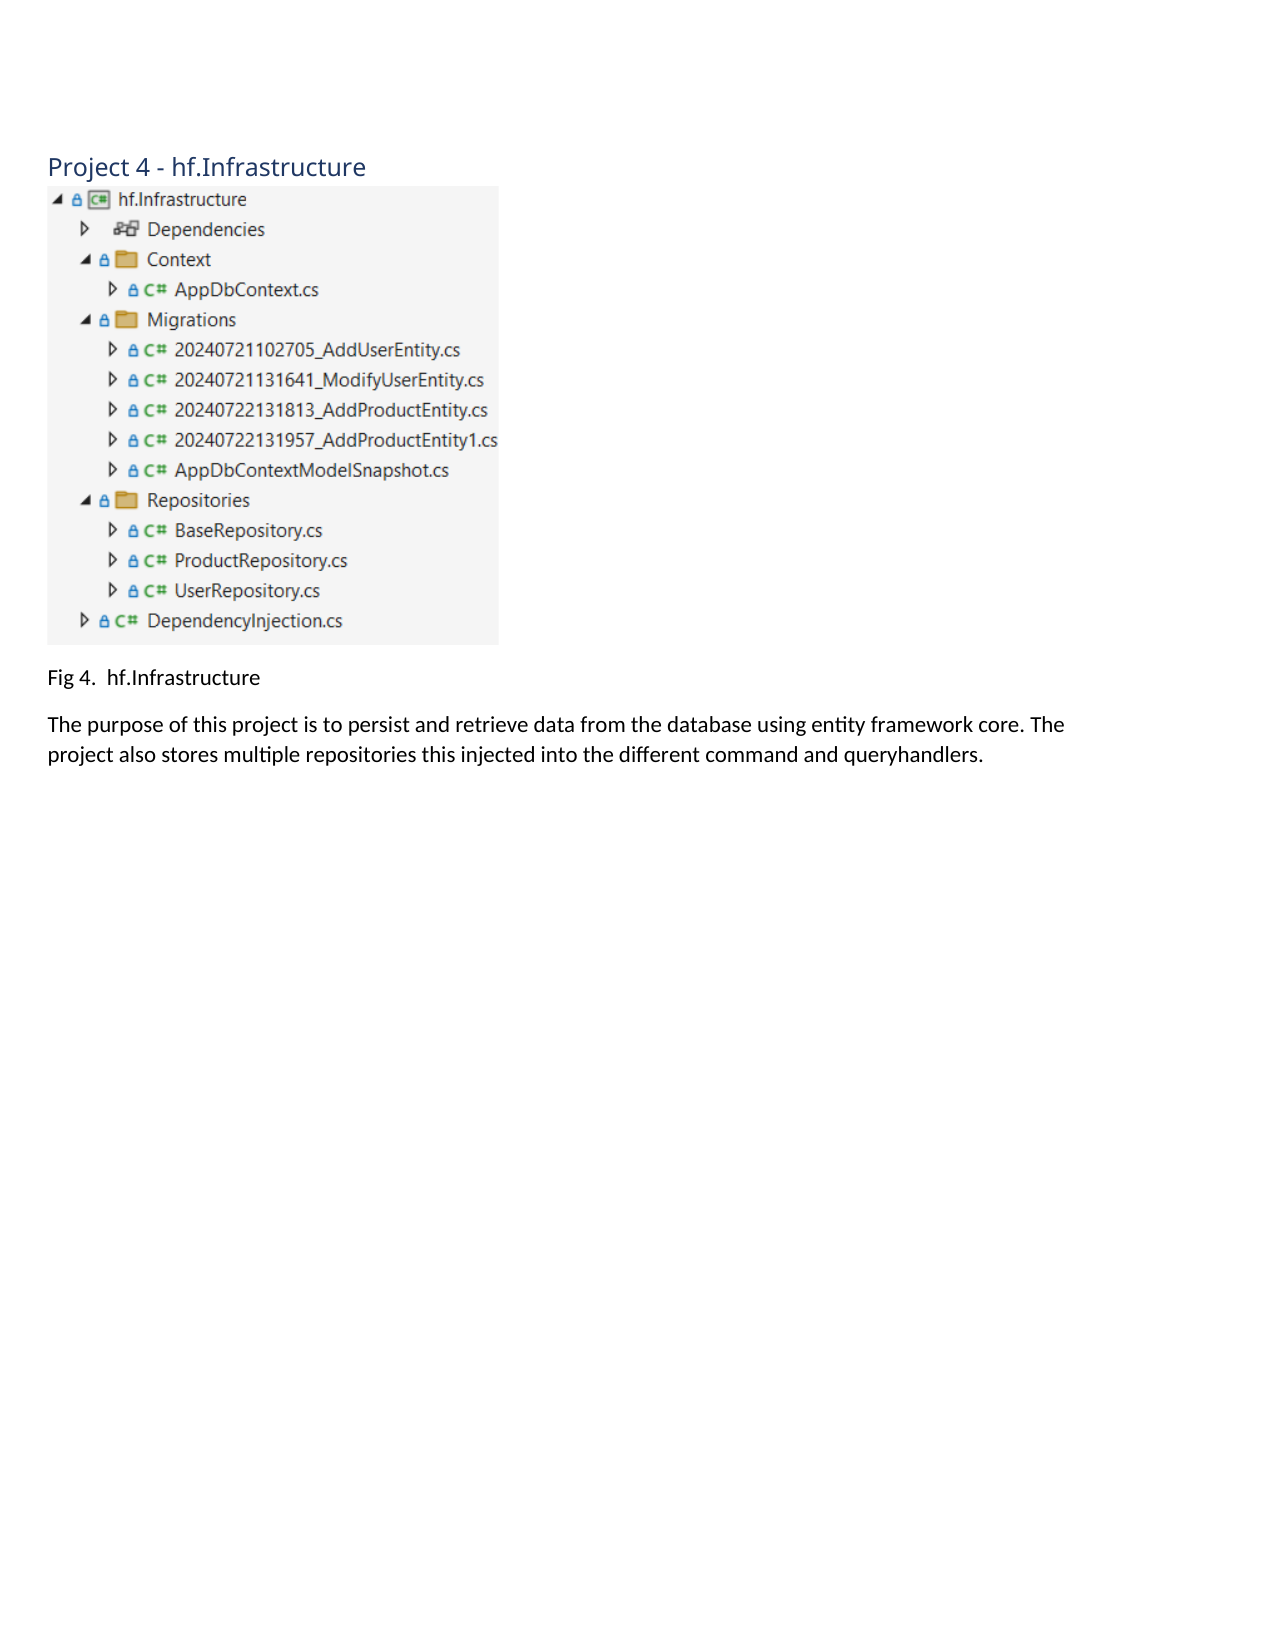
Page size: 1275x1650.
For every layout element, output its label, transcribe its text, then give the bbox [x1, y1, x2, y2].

text Fig 4. hf.Infrastructure [47, 663, 1125, 691]
subtitle Project 4 - hf.Infrastructure [47, 150, 1125, 184]
picture [47, 186, 499, 645]
text The purpose of this project is to persist and retrieve data from the database using entity framework core. The project also stores multiple repositories this injected into the different command and queryhandlers. [47, 710, 1125, 768]
